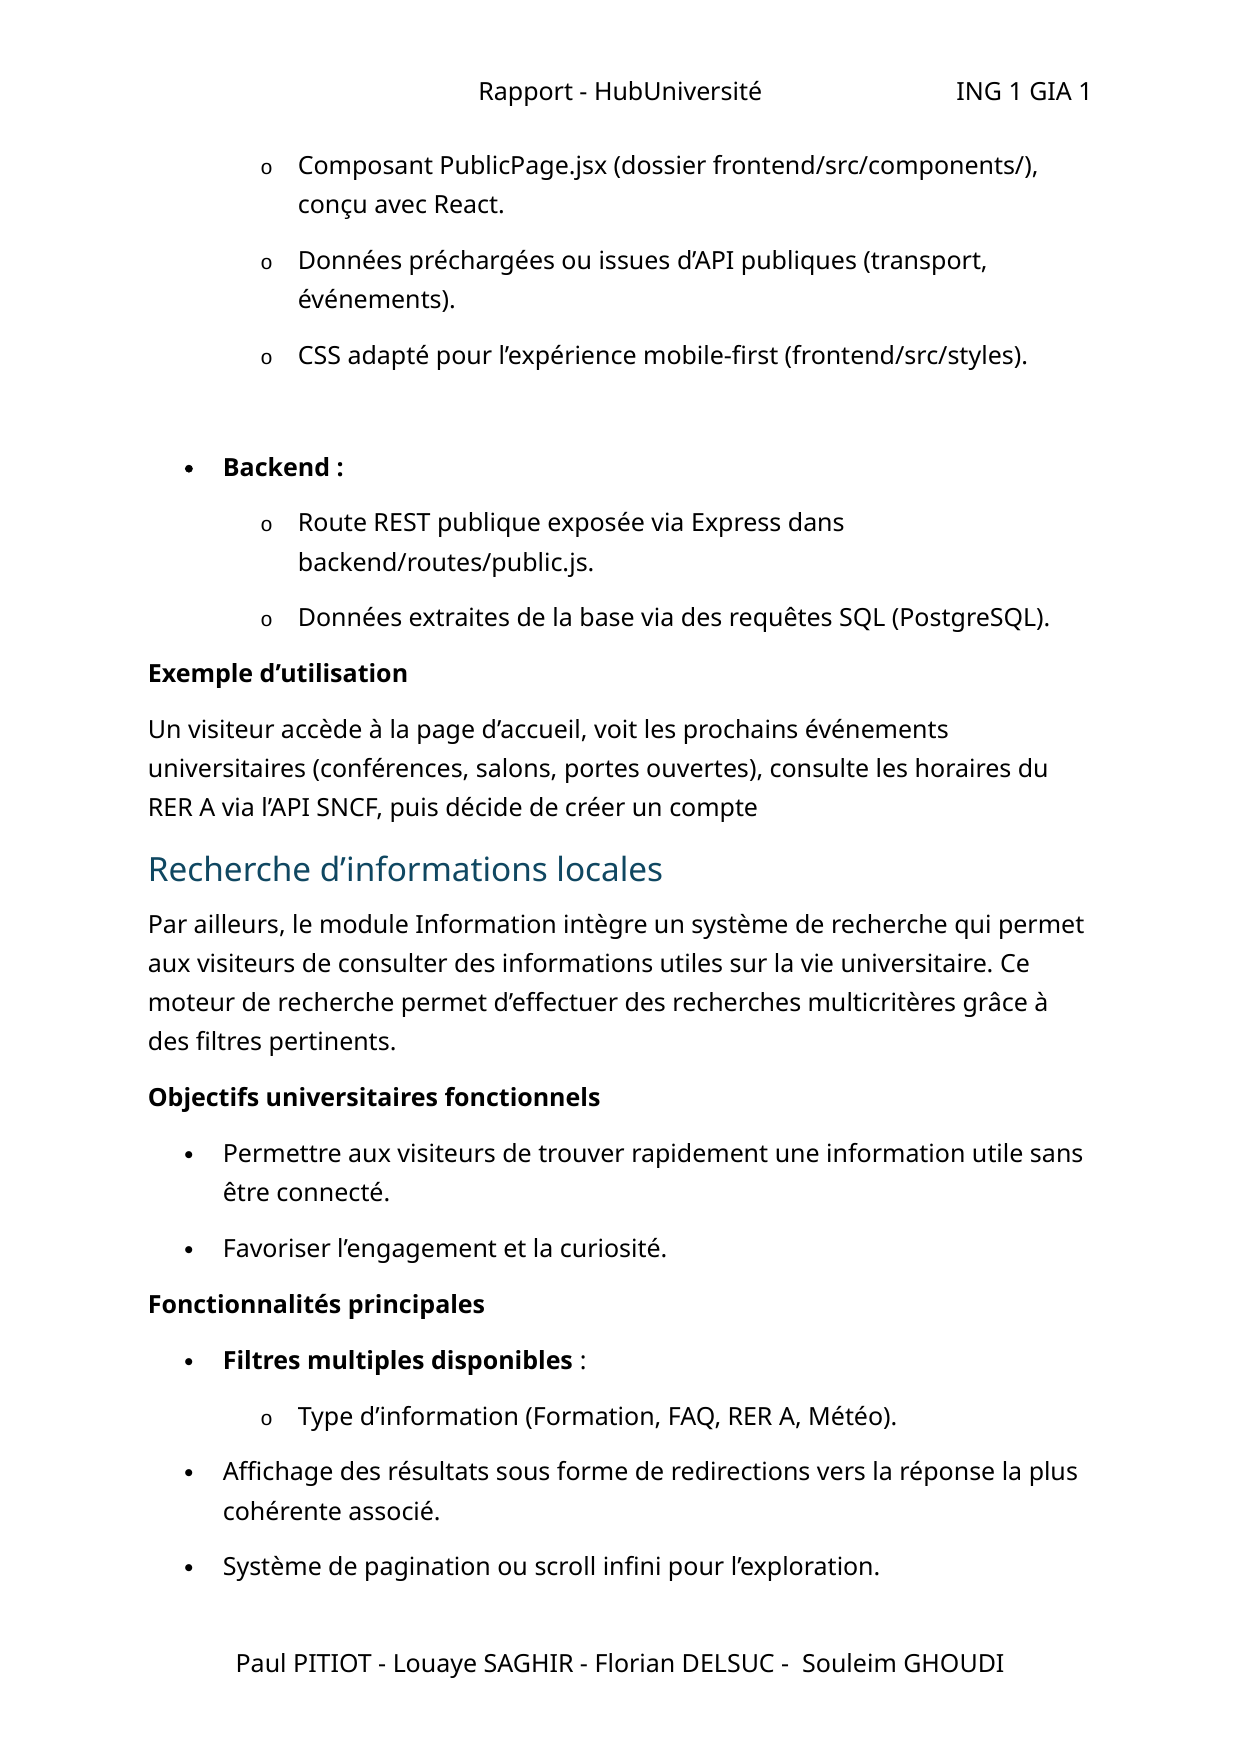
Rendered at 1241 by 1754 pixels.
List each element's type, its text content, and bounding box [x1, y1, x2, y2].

list Données préchargées ou issues d’API publiques (transport, événements). [260, 243, 1093, 316]
subtitle Recherche d’informations locales [148, 846, 1093, 891]
list Route REST publique exposée via Express dans backend/routes/public.js. [260, 505, 1093, 578]
text Par ailleurs, le module Information intègre un système de recherche qui permet aux visiteurs de consulter des informations utiles sur la vie universitaire. Ce moteur de recherche permet d’effectuer des recherches multicritères grâce à des filtres pertinents. [148, 906, 1093, 1058]
list Favoriser l’engagement et la curiosité. [185, 1231, 1093, 1265]
list Permettre aux visiteurs de trouver rapidement une information utile sans être connecté. [185, 1136, 1093, 1209]
list Type d’information (Formation, FAQ, RER A, Météo). [260, 1398, 1093, 1432]
list CSS adapté pour l’expérience mobile-first (frontend/src/styles). [260, 338, 1093, 372]
list Filtres multiples disponibles : [185, 1342, 1093, 1376]
text Exemple d’utilisation [148, 656, 1093, 690]
list Données extraites de la base via des requêtes SQL (PostgreSQL). [260, 600, 1093, 634]
text Fonctionnalités principales [148, 1286, 1093, 1321]
list Système de pagination ou scroll infini pour l’exploration. [185, 1549, 1093, 1583]
list Backend : [185, 449, 1093, 483]
list Affichage des résultats sous forme de redirections vers la réponse la plus cohérente associé. [185, 1454, 1093, 1527]
text Un visiteur accède à la page d’accueil, voit les prochains événements universitaires (conférences, salons, portes ouvertes), consulte les horaires du RER A via l’API SNCF, puis décide de créer un compte [148, 712, 1093, 824]
text Objectifs universitaires fonctionnels [148, 1080, 1093, 1114]
list Composant PublicPage.jsx (dossier frontend/src/components/), conçu avec React. [260, 148, 1093, 221]
